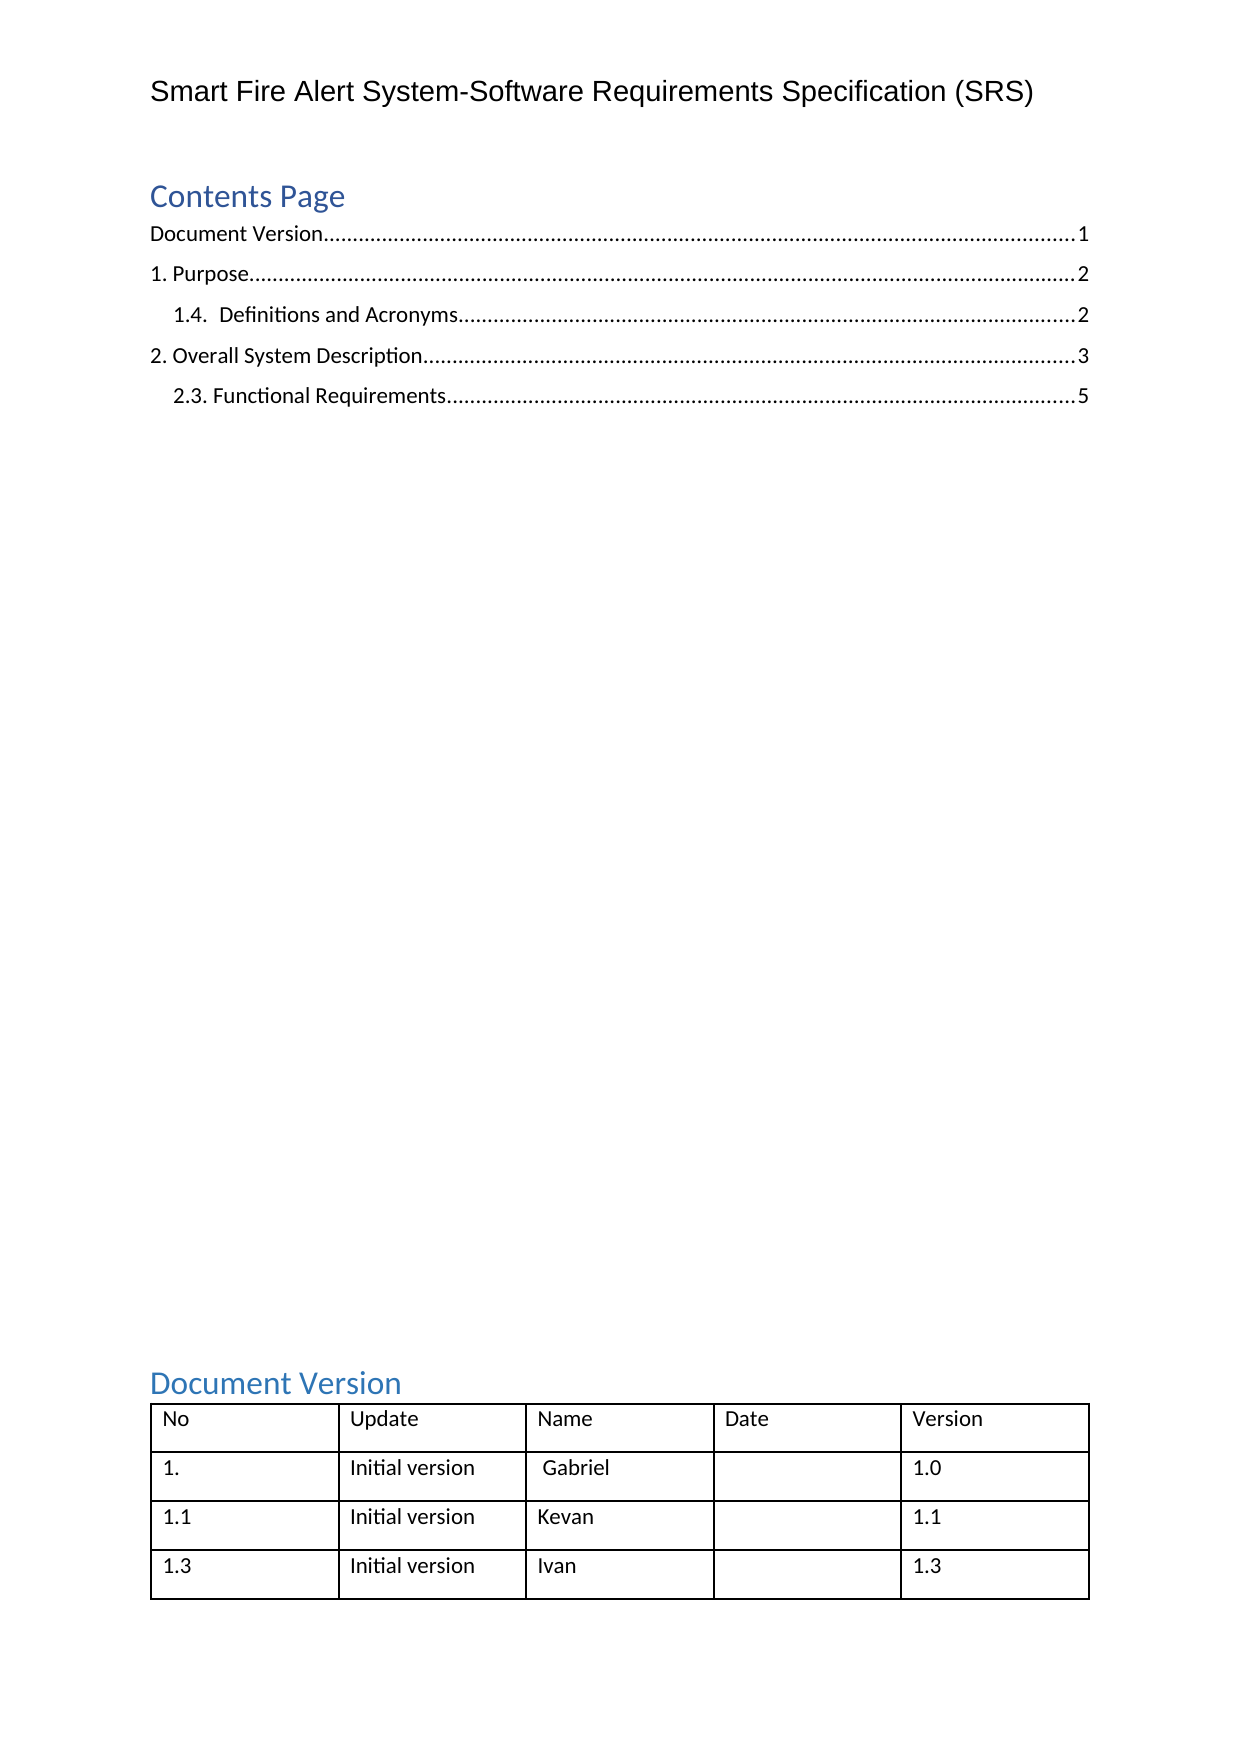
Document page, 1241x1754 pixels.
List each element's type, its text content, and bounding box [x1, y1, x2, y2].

table_cell 1.0 [902, 1453, 1088, 1500]
table_cell Initial version [340, 1551, 525, 1598]
table_cell [715, 1551, 900, 1598]
table_cell Ivan [527, 1551, 713, 1598]
table_cell [715, 1453, 900, 1500]
table_cell 1.3 [902, 1551, 1088, 1598]
table_cell [715, 1502, 900, 1549]
table_cell 1.3 [152, 1551, 338, 1598]
table_header Update [340, 1405, 525, 1451]
table_cell Kevan [527, 1502, 713, 1549]
table_cell 1.1 [152, 1502, 338, 1549]
table_cell 1.1 [902, 1502, 1088, 1549]
table_cell 1. [152, 1453, 338, 1500]
table_cell Initial version [340, 1502, 525, 1549]
table_header Name [527, 1405, 713, 1451]
table_header Version [902, 1405, 1088, 1451]
table_cell Gabriel [527, 1453, 713, 1500]
subtitle Document Version [150, 1362, 1090, 1402]
table_header Date [715, 1405, 900, 1451]
table_cell Initial version [340, 1453, 525, 1500]
text Contents Page [150, 175, 1090, 216]
table_header No [152, 1405, 338, 1451]
